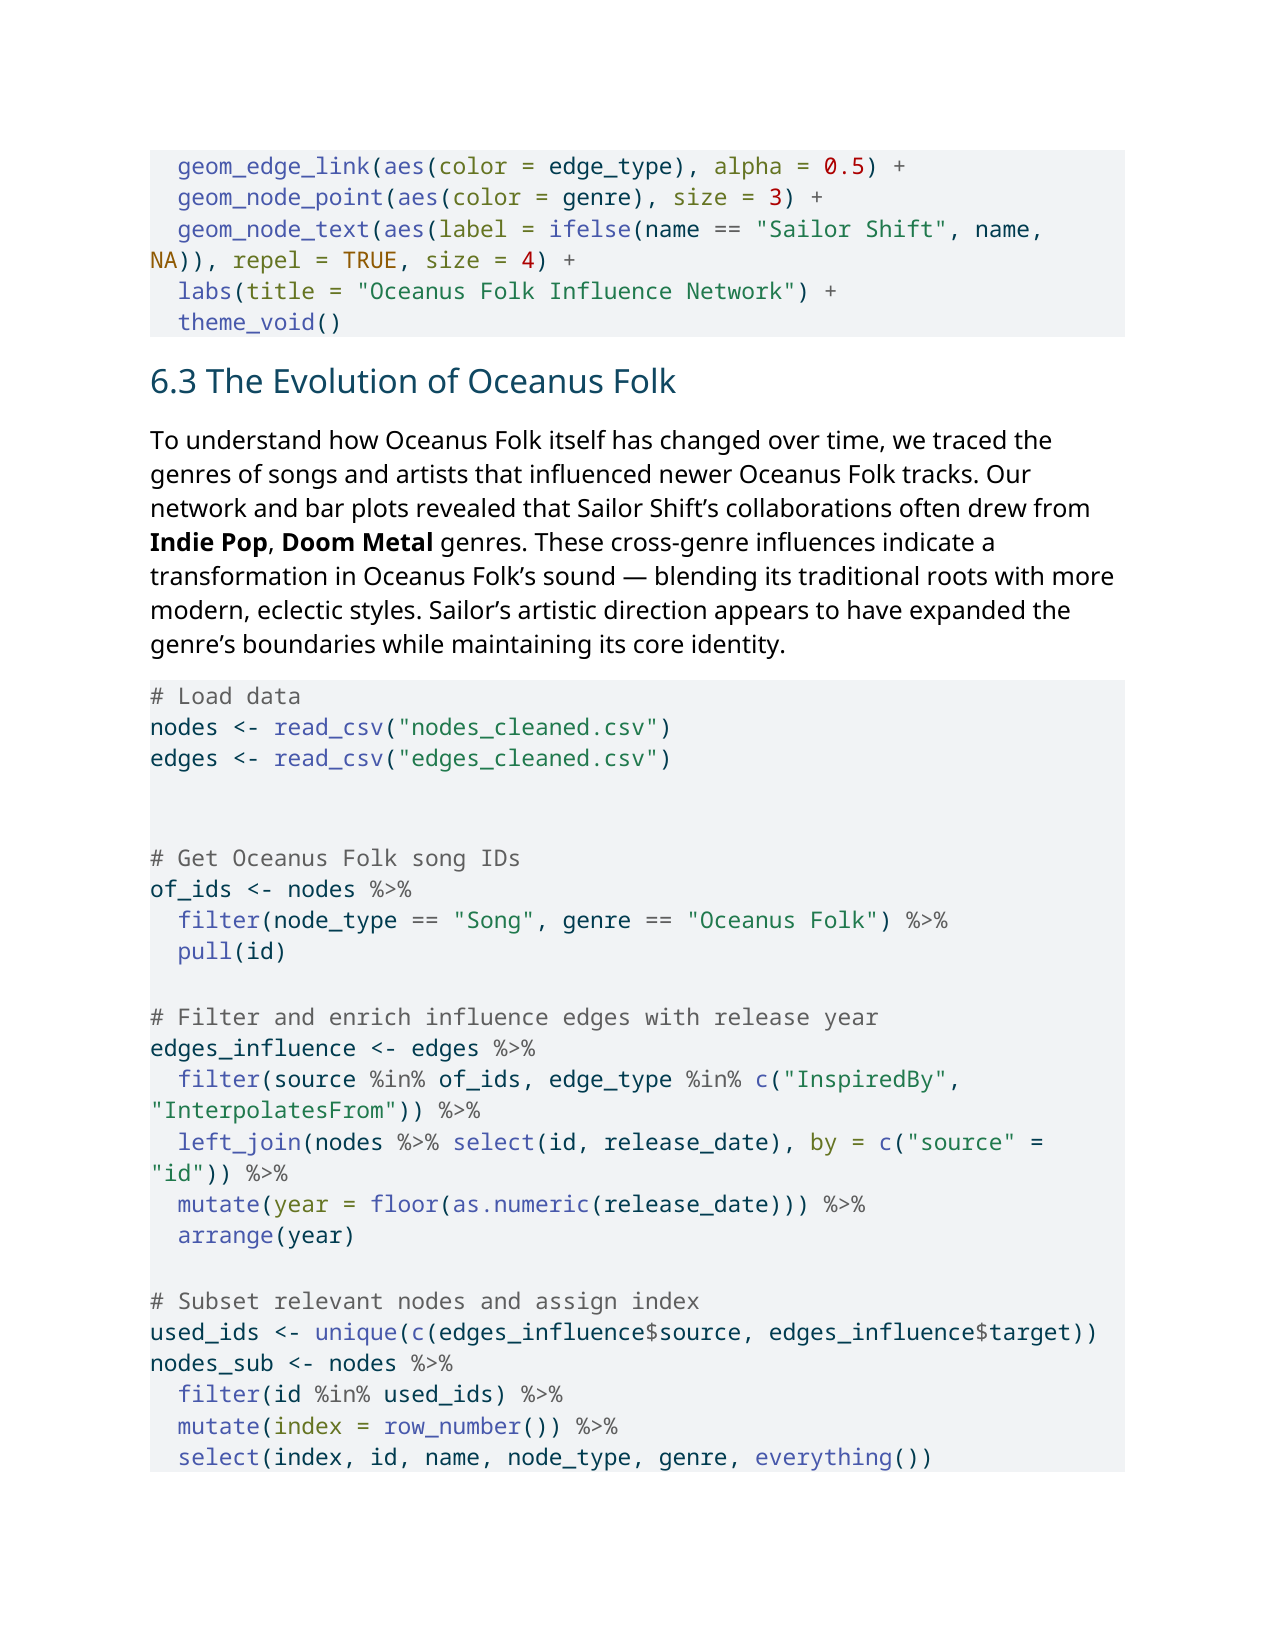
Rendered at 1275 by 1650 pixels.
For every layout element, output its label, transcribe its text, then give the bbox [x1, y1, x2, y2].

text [150, 150, 1125, 337]
subtitle 6.3 The Evolution of Oceanus Folk [150, 358, 1125, 404]
text To understand how Oceanus Folk itself has changed over time, we traced the genres of songs and artists that influenced newer Oceanus Folk tracks. Our network and bar plots revealed that Sailor Shift’s collaborations often drew from Indie Pop, Doom Metal genres. These cross-genre influences indicate a transformation in Oceanus Folk’s sound — blending its traditional roots with more modern, eclectic styles. Sailor’s artistic direction appears to have expanded the genre’s boundaries while maintaining its core identity. [150, 422, 1125, 661]
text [150, 680, 1125, 1472]
